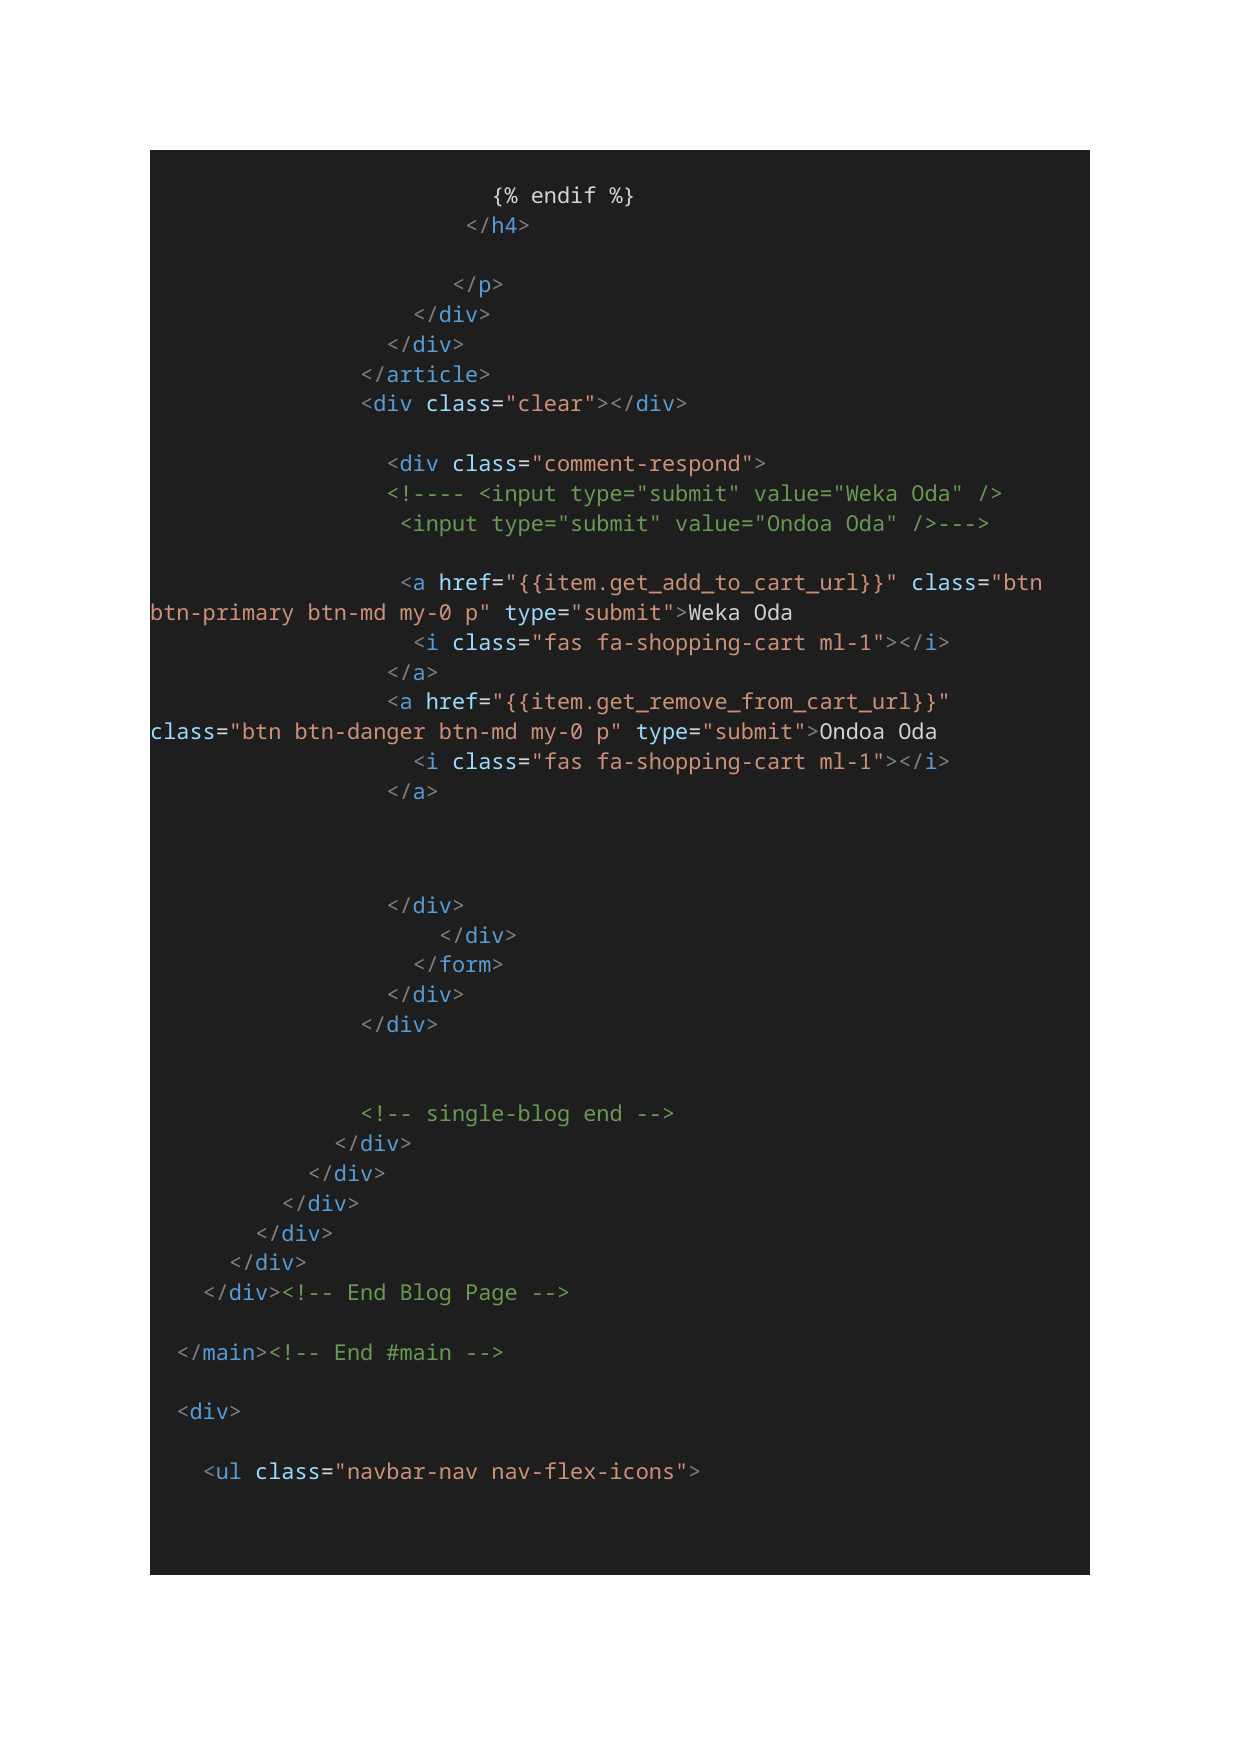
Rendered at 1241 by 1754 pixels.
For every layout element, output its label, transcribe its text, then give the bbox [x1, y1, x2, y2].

text </a> [150, 776, 1090, 805]
text </div> [150, 1218, 1090, 1247]
text <input type="submit" value="Ondoa Oda" />---> [150, 507, 1090, 537]
text <div> [150, 1396, 1090, 1426]
text <!---- <input type="submit" value="Weka Oda" /> [150, 478, 1090, 507]
text </div> [150, 1158, 1090, 1188]
text <a href="{{item.get_remove_from_cart_url}}" class="btn btn-danger btn-md my-0 p" type="submit">Ondoa Oda [150, 686, 1090, 746]
text </p> [150, 269, 1090, 299]
text </div><!-- End Blog Page --> [150, 1277, 1090, 1307]
text <!-- single-blog end --> [150, 1098, 1090, 1128]
text </a> [150, 656, 1090, 686]
text <a href="{{item.get_add_to_cart_url}}" class="btn btn-primary btn-md my-0 p" type="submit">Weka Oda [150, 567, 1090, 627]
text <ul class="navbar-nav nav-flex-icons"> [150, 1456, 1090, 1486]
text </h4> [150, 209, 1090, 239]
text </div> [150, 1188, 1090, 1218]
text </div> [150, 890, 1090, 920]
text </div> [150, 329, 1090, 358]
text {% endif %} [150, 180, 1090, 209]
text </div> [150, 1247, 1090, 1277]
text </article> [150, 358, 1090, 388]
text <i class="fas fa-shopping-cart ml-1"></i> [150, 746, 1090, 776]
text </div> [150, 1009, 1090, 1039]
text </main><!-- End #main --> [150, 1337, 1090, 1367]
text <i class="fas fa-shopping-cart ml-1"></i> [150, 627, 1090, 656]
text </div> [150, 299, 1090, 329]
text <div class="clear"></div> [150, 388, 1090, 418]
text </form> [150, 949, 1090, 979]
text </div> [150, 1128, 1090, 1158]
text </div> [150, 979, 1090, 1009]
text </div> [150, 920, 1090, 949]
text <div class="comment-respond"> [150, 448, 1090, 478]
